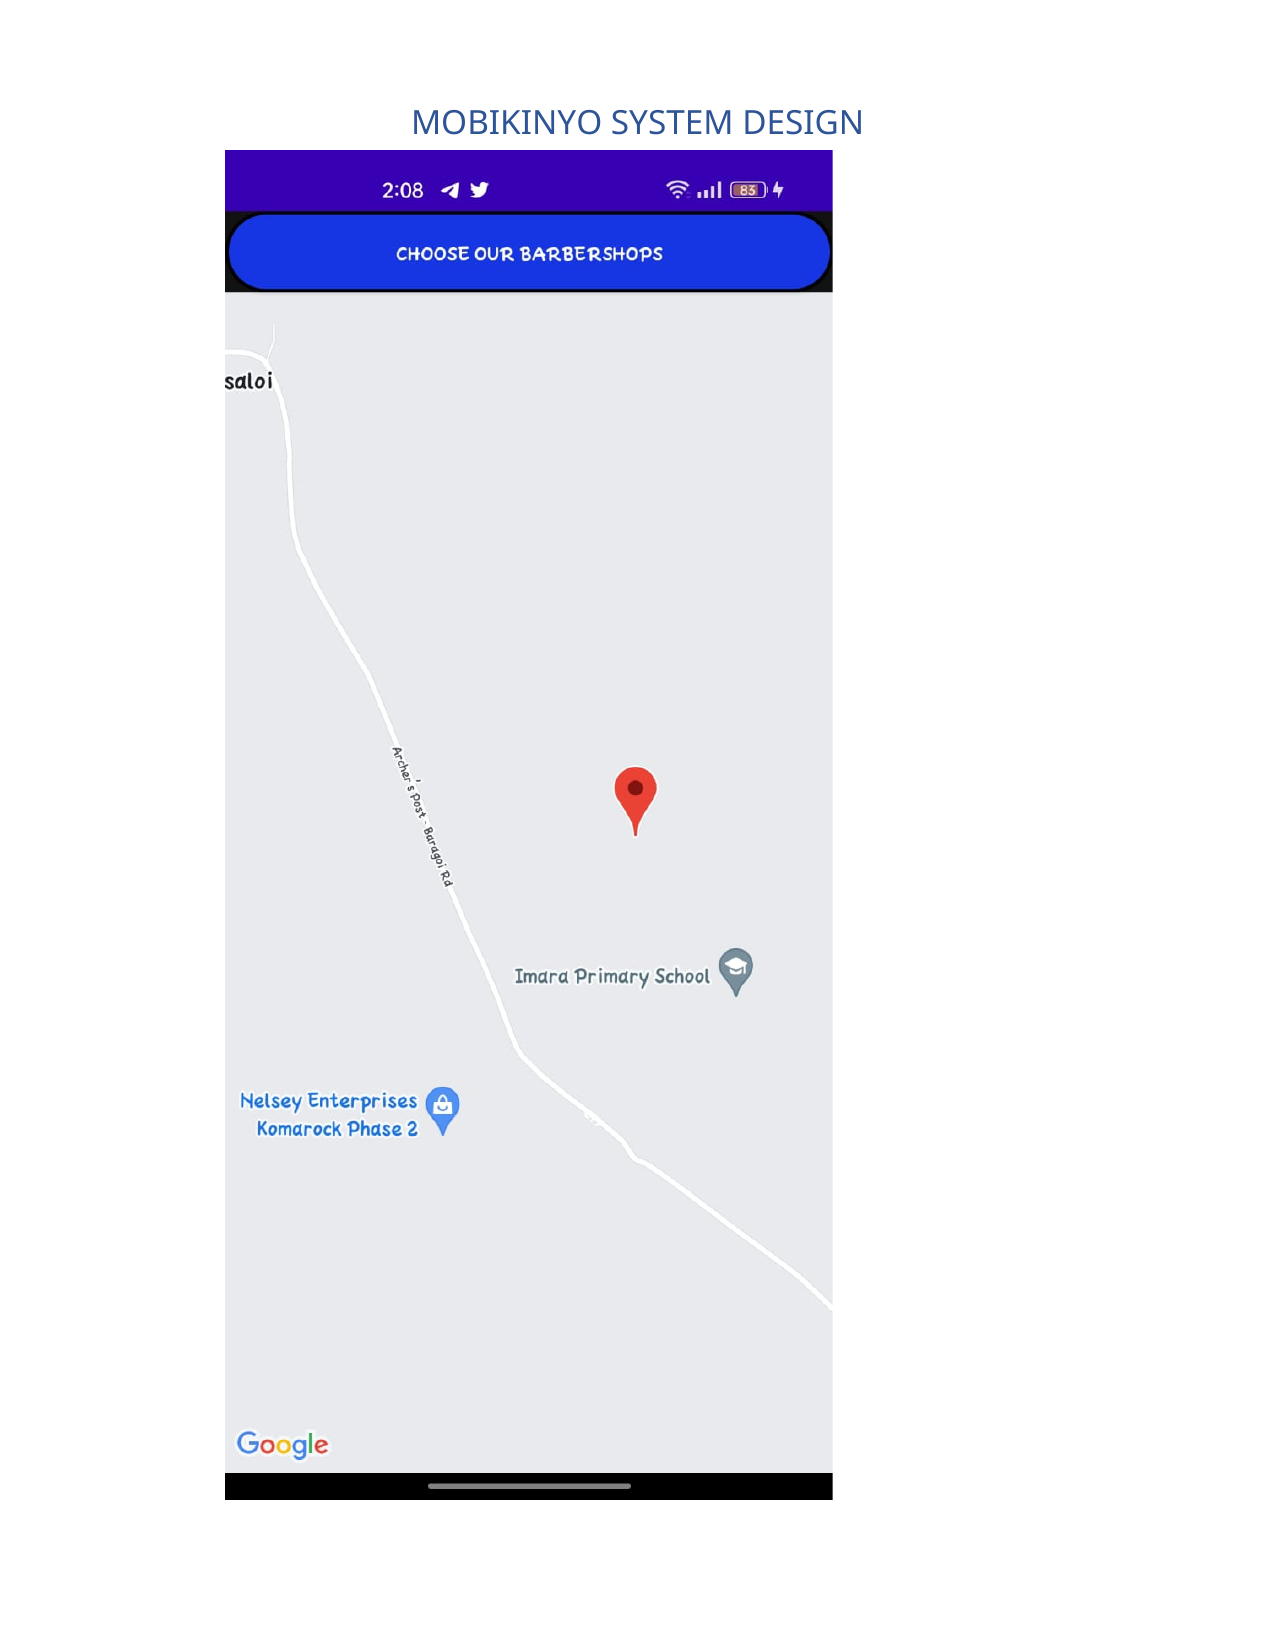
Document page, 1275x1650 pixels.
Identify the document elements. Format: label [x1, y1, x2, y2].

picture [225, 150, 833, 1500]
